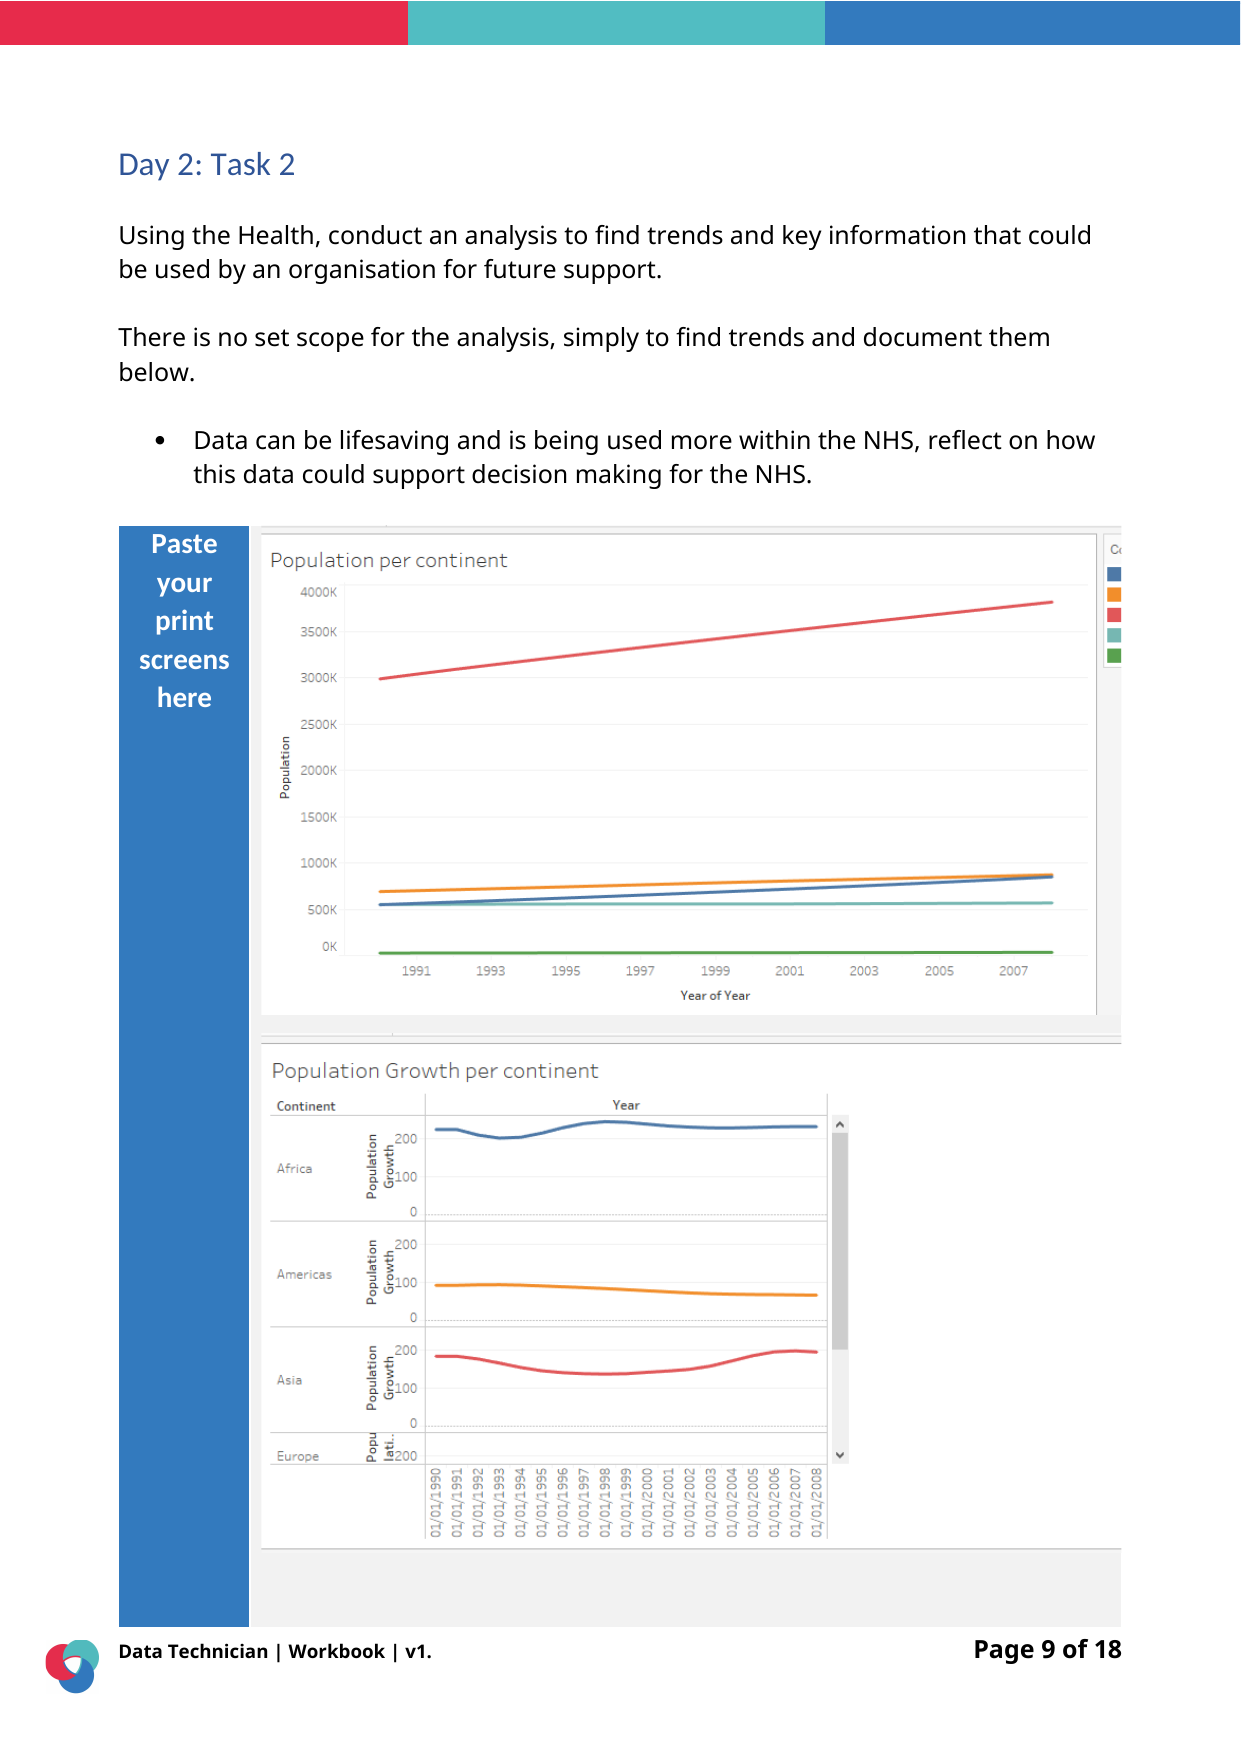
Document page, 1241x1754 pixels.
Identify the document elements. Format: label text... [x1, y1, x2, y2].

table_header [251, 526, 1121, 1627]
subtitle Day 2: Task 2 [118, 143, 1122, 184]
text There is no set scope for the analysis, simply to find trends and document them below. [118, 320, 1122, 388]
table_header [119, 526, 249, 1627]
picture [45, 1640, 100, 1694]
text Using the Health, conduct an analysis to find trends and key information that could be used by an organisation for future support. [118, 218, 1122, 286]
list Data can be lifesaving and is being used more within the NHS, reflect on how this data could support decision making for the NHS. [156, 422, 1122, 490]
